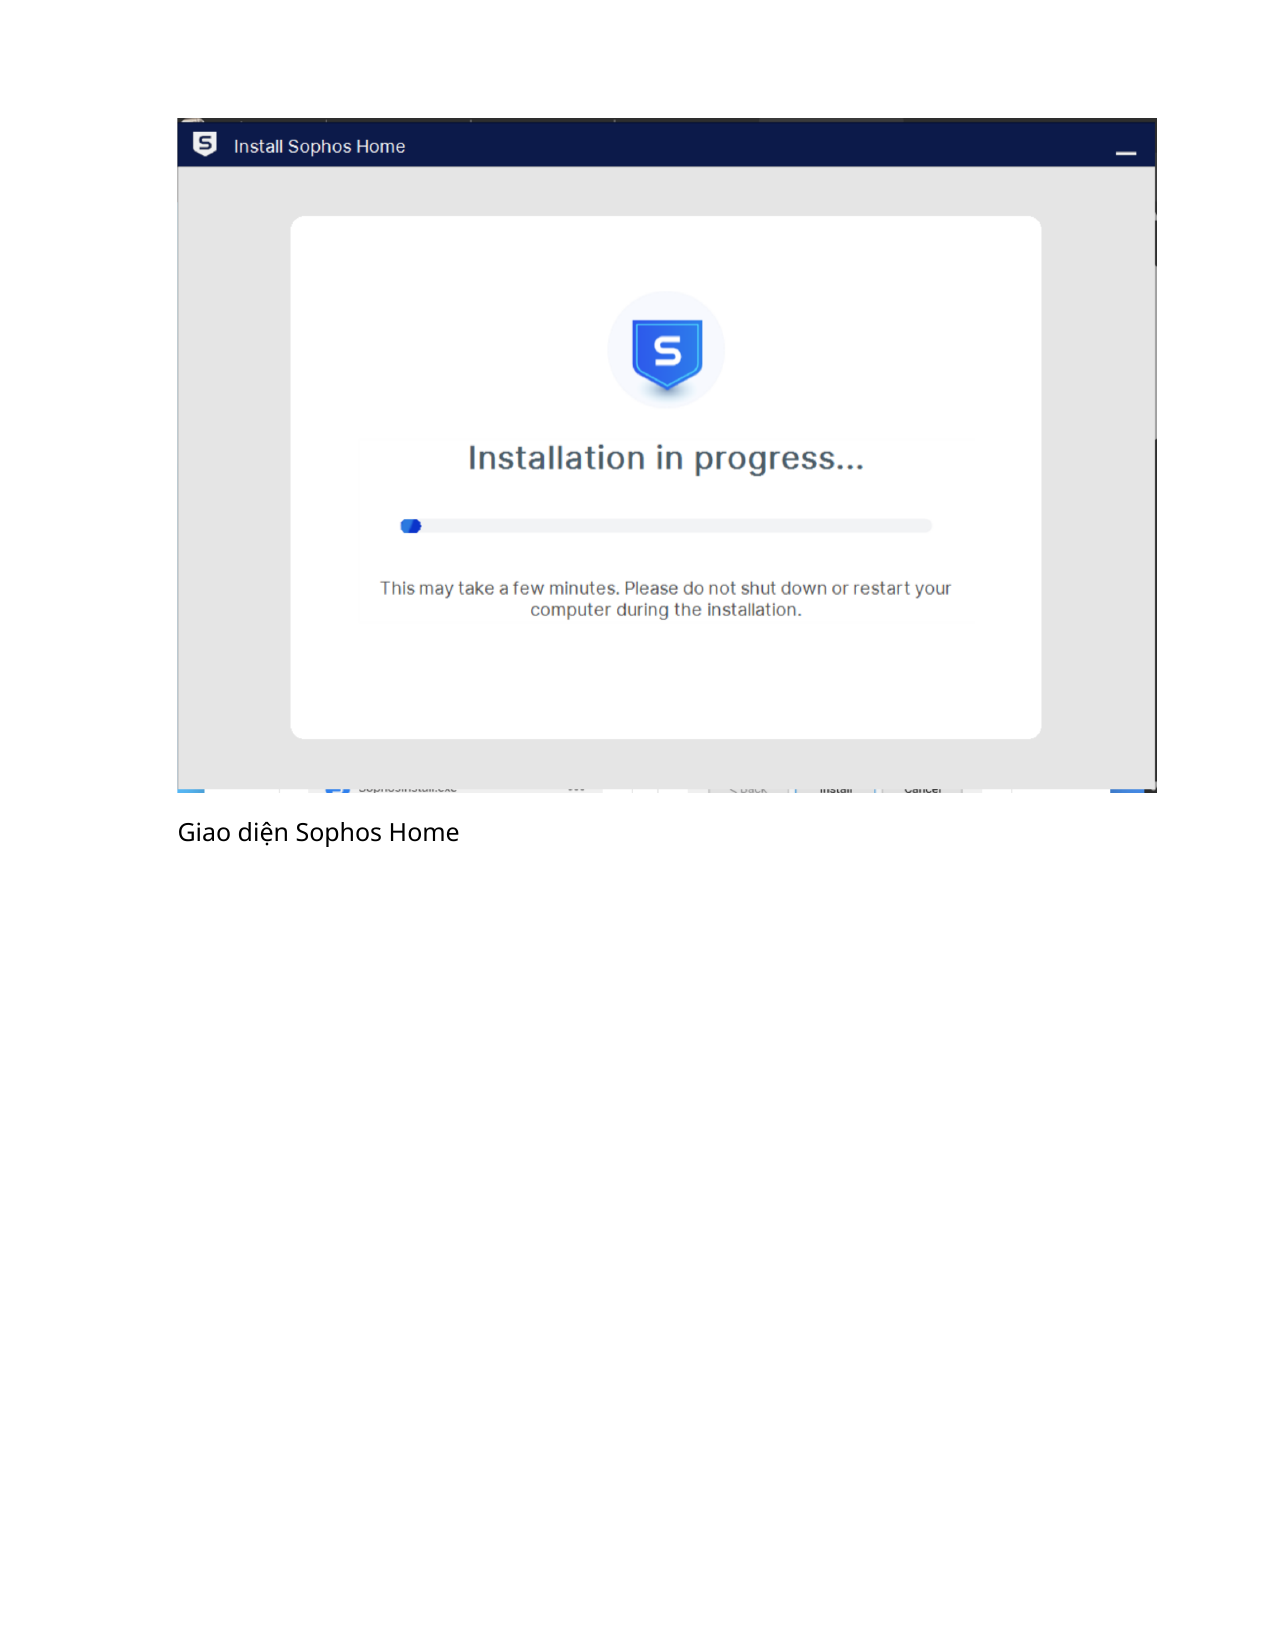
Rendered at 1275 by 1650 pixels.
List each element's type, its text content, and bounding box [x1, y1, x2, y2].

text Giao diện Sophos Home [177, 814, 1157, 849]
picture [177, 118, 1157, 793]
